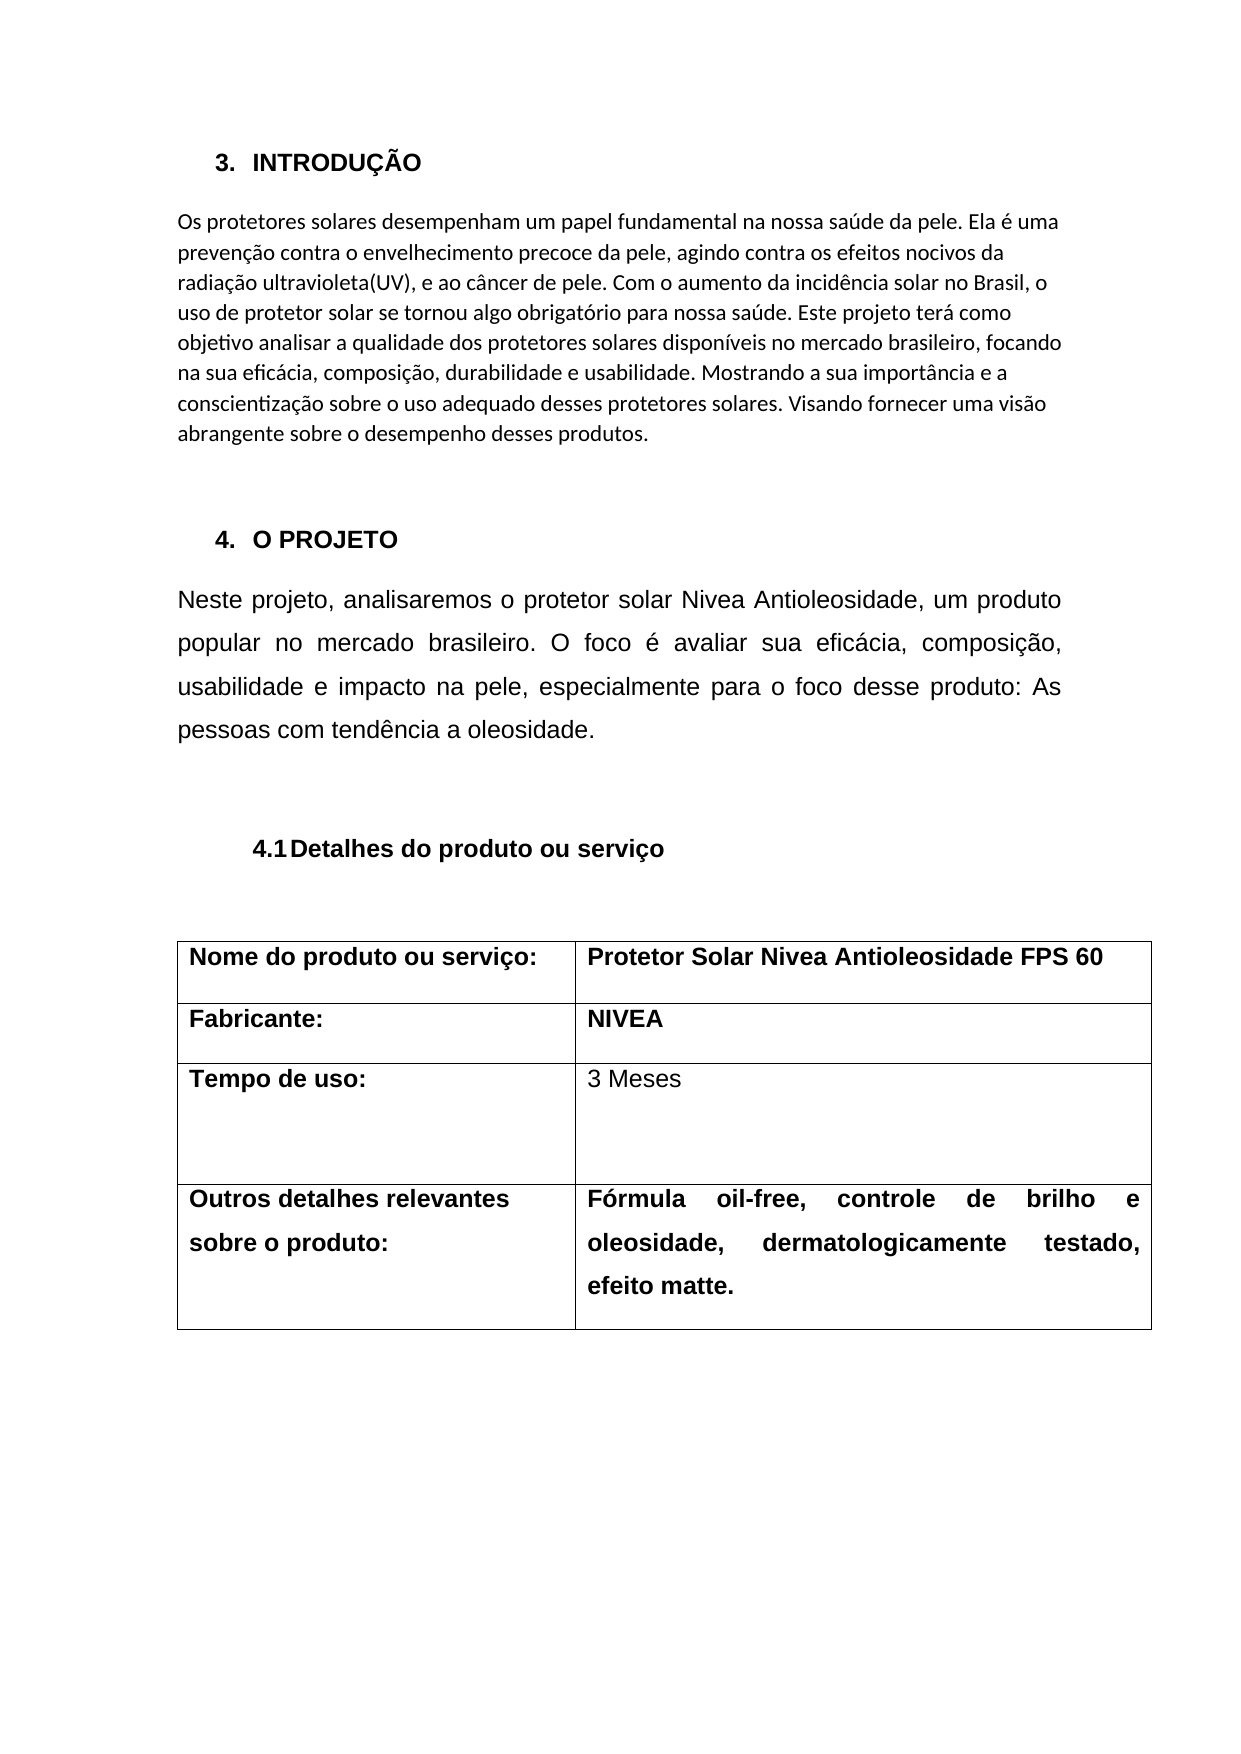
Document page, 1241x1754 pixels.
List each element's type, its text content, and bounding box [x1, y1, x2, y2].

table_cell Tempo de uso: [178, 1064, 575, 1183]
subtitle O PROJETO [215, 526, 1063, 554]
subtitle Detalhes do produto ou serviço [252, 834, 1063, 863]
table_cell Fórmula oil-free, controle de brilho e oleosidade, dermatologicamente testado, efeito matte. [576, 1185, 1151, 1329]
subtitle INTRODUÇÃO [215, 148, 1063, 176]
table_cell 3 Meses [576, 1064, 1151, 1183]
text Os protetores solares desempenham um papel fundamental na nossa saúde da pele. Ela é uma prevenção contra o envelhecimento precoce da pele, agindo contra os efeitos nocivos da radiação ultravioleta(UV), e ao câncer de pele. Com o aumento da incidência solar no Brasil, o uso de protetor solar se tornou algo obrigatório para nossa saúde. Este projeto terá como objetivo analisar a qualidade dos protetores solares disponíveis no mercado brasileiro, focando na sua eficácia, composição, durabilidade e usabilidade. Mostrando a sua importância e a conscientização sobre o uso adequado desses protetores solares. Visando fornecer uma visão abrangente sobre o desempenho desses produtos. [177, 207, 1063, 447]
table_header Nome do produto ou serviço: [178, 942, 575, 1003]
table_cell Fabricante: [178, 1004, 575, 1063]
table_header Protetor Solar Nivea Antioleosidade FPS 60 [576, 942, 1151, 1003]
text Neste projeto, analisaremos o protetor solar Nivea Antioleosidade, um produto popular no mercado brasileiro. O foco é avaliar sua eficácia, composição, usabilidade e impacto na pele, especialmente para o foco desse produto: As pessoas com tendência a oleosidade. [177, 585, 1063, 743]
table_cell NIVEA [576, 1004, 1151, 1063]
table_cell Outros detalhes relevantes sobre o produto: [178, 1185, 575, 1329]
